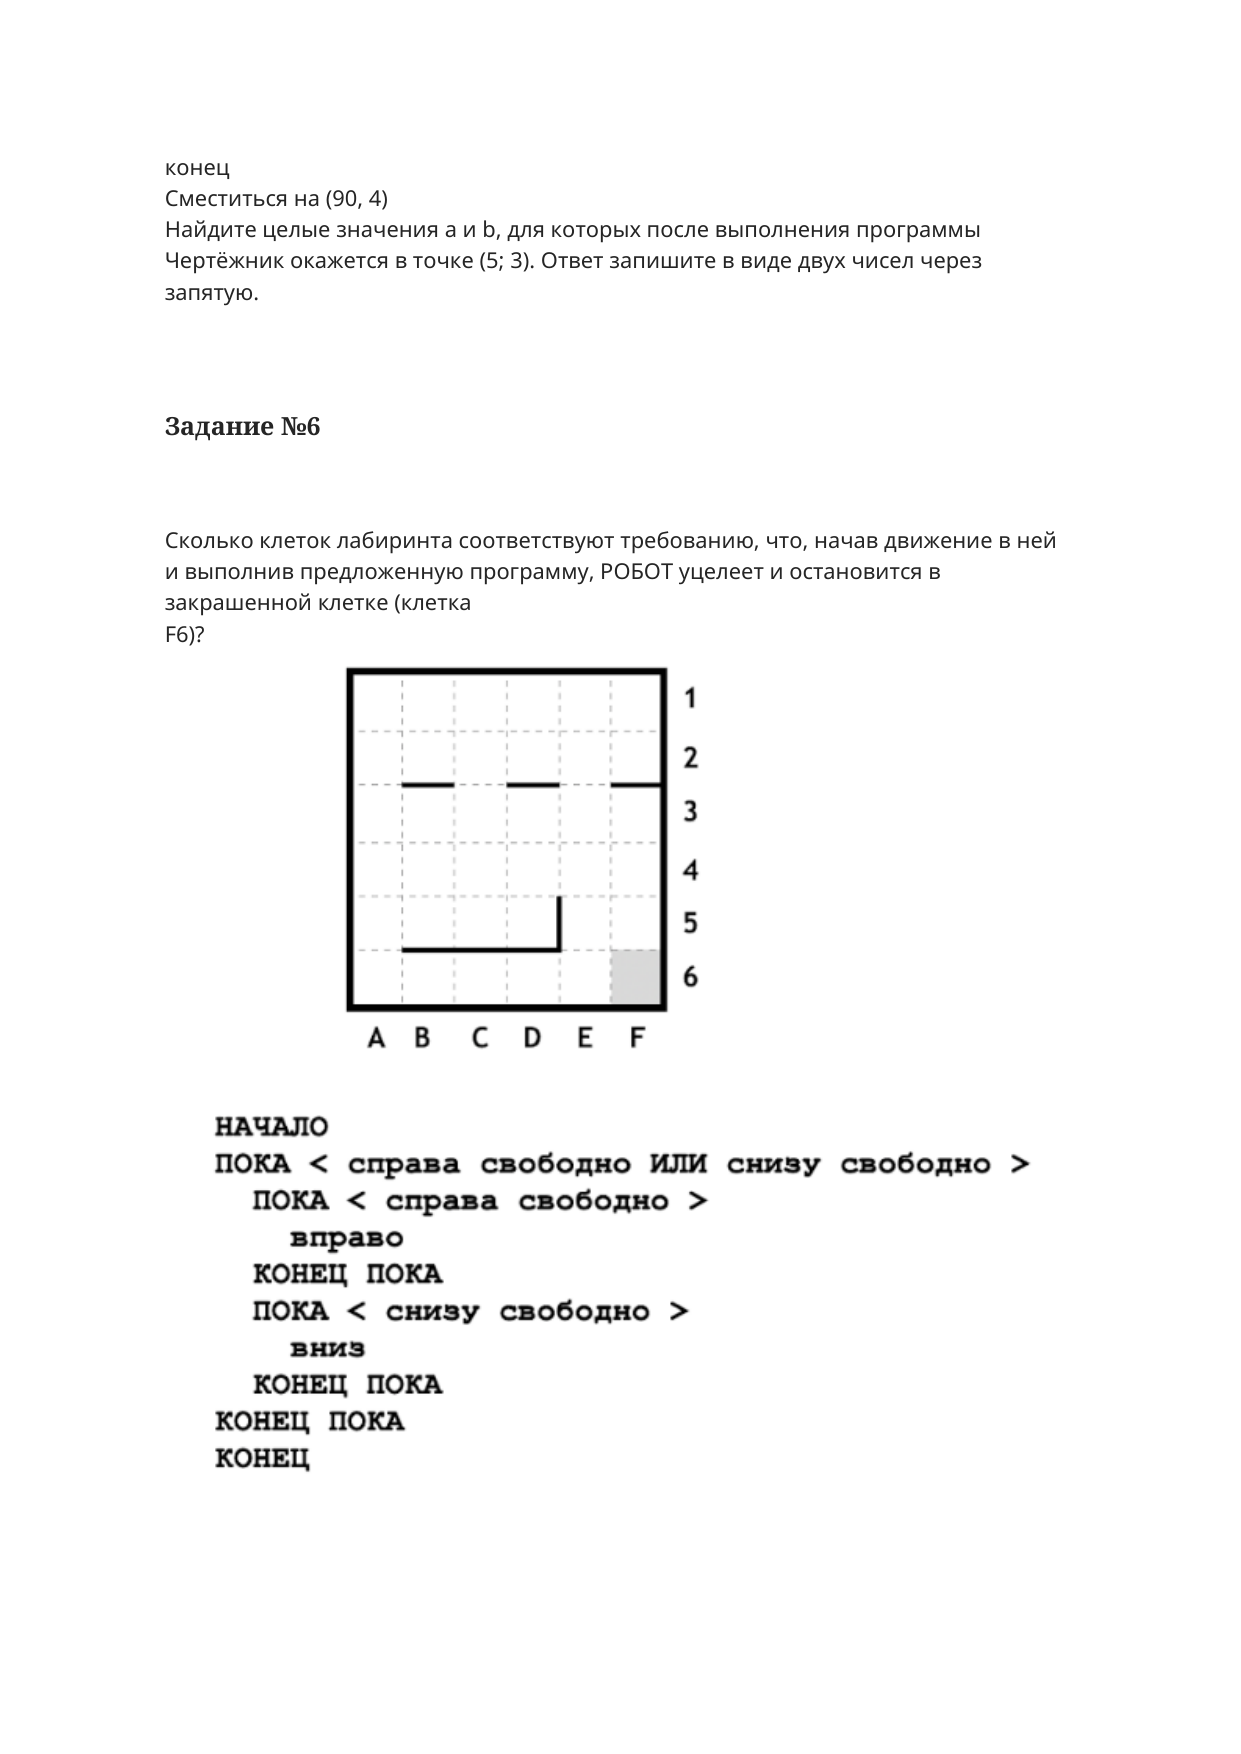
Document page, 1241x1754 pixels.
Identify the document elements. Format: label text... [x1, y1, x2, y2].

subtitle Задание №6 [164, 406, 1063, 442]
picture [164, 648, 1068, 1508]
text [164, 150, 1076, 306]
